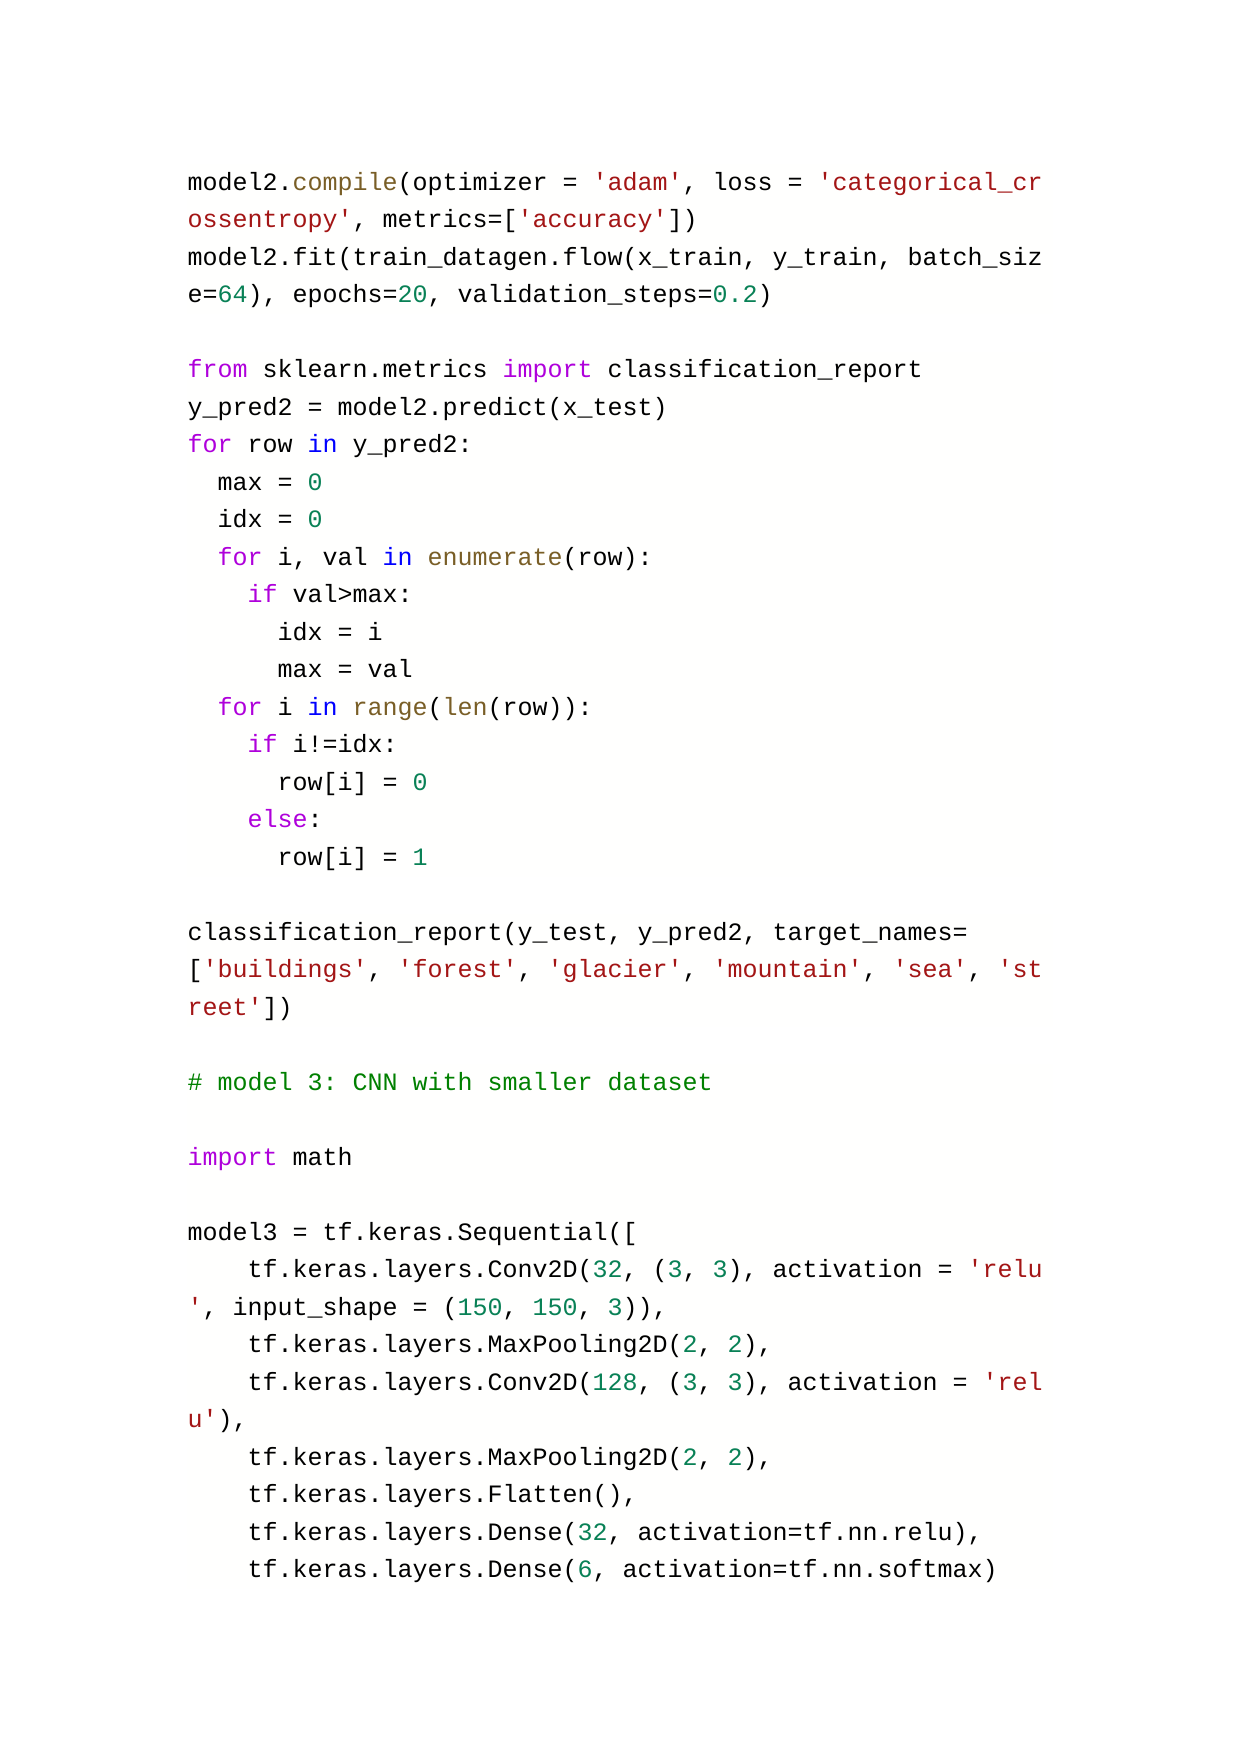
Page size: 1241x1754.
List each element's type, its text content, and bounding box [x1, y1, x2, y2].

text tf.keras.layers.Flatten(), [187, 1477, 1053, 1514]
text max = 0 [187, 464, 1053, 502]
text tf.keras.layers.Conv2D(128, (3, 3), activation = 'relu'), [187, 1364, 1053, 1439]
text tf.keras.layers.MaxPooling2D(2, 2), [187, 1439, 1053, 1477]
text for i, val in enumerate(row): [187, 539, 1053, 577]
text import math [187, 1139, 1053, 1177]
text if i!=idx: [187, 727, 1053, 764]
text tf.keras.layers.Dense(6, activation=tf.nn.softmax) [187, 1552, 1053, 1589]
text model2.compile(optimizer = 'adam', loss = 'categorical_crossentropy', metrics=['accuracy']) [187, 164, 1053, 239]
text row[i] = 1 [187, 839, 1053, 877]
text max = val [187, 652, 1053, 689]
text if val>max: [187, 577, 1053, 614]
text classification_report(y_test, y_pred2, target_names=['buildings', 'forest', 'glacier', 'mountain', 'sea', 'street']) [187, 914, 1053, 1027]
text from sklearn.metrics import classification_report [187, 352, 1053, 389]
text tf.keras.layers.MaxPooling2D(2, 2), [187, 1327, 1053, 1364]
text idx = 0 [187, 502, 1053, 539]
text for row in y_pred2: [187, 427, 1053, 464]
text y_pred2 = model2.predict(x_test) [187, 389, 1053, 427]
text for i in range(len(row)): [187, 689, 1053, 727]
text model3 = tf.keras.Sequential([ [187, 1214, 1053, 1252]
text idx = i [187, 614, 1053, 652]
text tf.keras.layers.Dense(32, activation=tf.nn.relu), [187, 1514, 1053, 1552]
text else: [187, 802, 1053, 839]
text model2.fit(train_datagen.flow(x_train, y_train, batch_size=64), epochs=20, validation_steps=0.2) [187, 239, 1053, 314]
text # model 3: CNN with smaller dataset [187, 1064, 1053, 1102]
text row[i] = 0 [187, 764, 1053, 802]
text tf.keras.layers.Conv2D(32, (3, 3), activation = 'relu', input_shape = (150, 150, 3)), [187, 1252, 1053, 1327]
